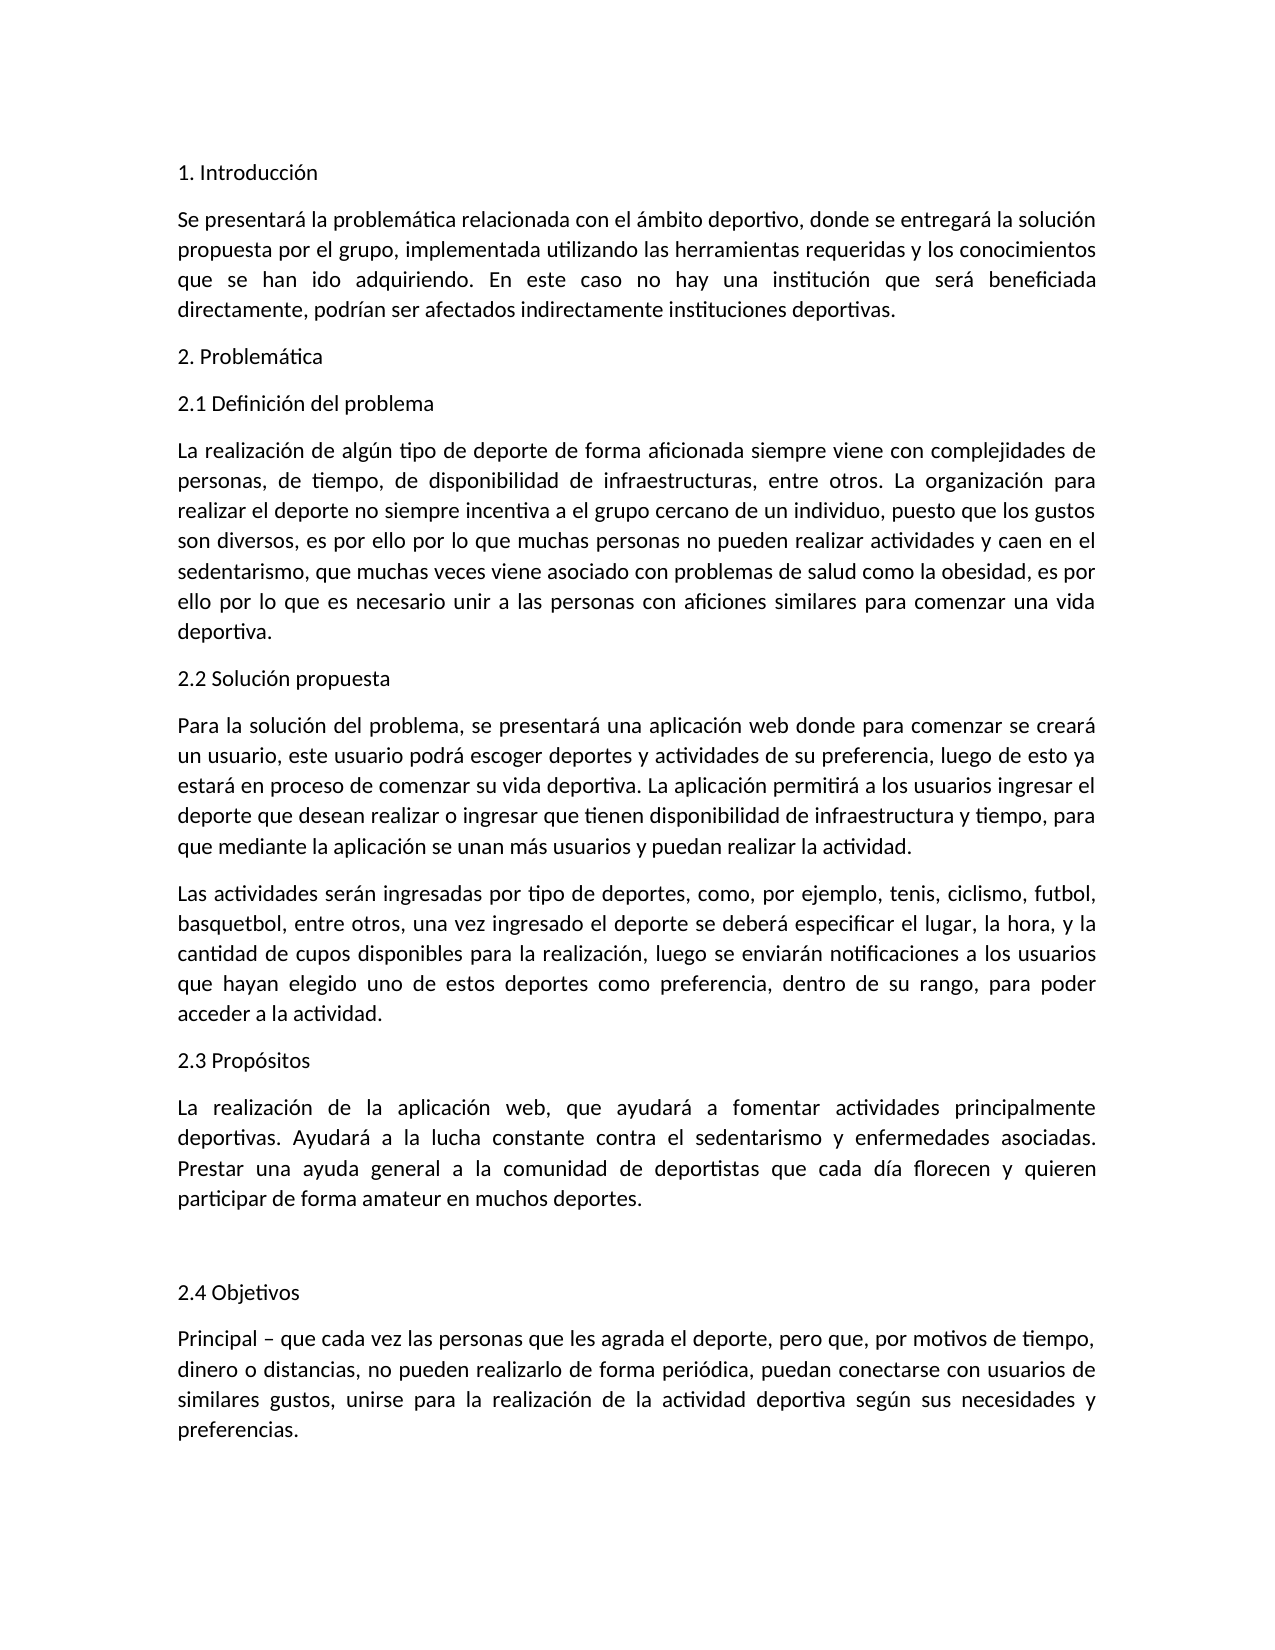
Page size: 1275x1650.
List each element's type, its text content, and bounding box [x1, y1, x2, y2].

text La realización de algún tipo de deporte de forma aficionada siempre viene con complejidades de personas, de tiempo, de disponibilidad de infraestructuras, entre otros. La organización para realizar el deporte no siempre incentiva a el grupo cercano de un individuo, puesto que los gustos son diversos, es por ello por lo que muchas personas no pueden realizar actividades y caen en el sedentarismo, que muchas veces viene asociado con problemas de salud como la obesidad, es por ello por lo que es necesario unir a las personas con aficiones similares para comenzar una vida deportiva. [177, 436, 1098, 645]
text Para la solución del problema, se presentará una aplicación web donde para comenzar se creará un usuario, este usuario podrá escoger deportes y actividades de su preferencia, luego de esto ya estará en proceso de comenzar su vida deportiva. La aplicación permitirá a los usuarios ingresar el deporte que desean realizar o ingresar que tienen disponibilidad de infraestructura y tiempo, para que mediante la aplicación se unan más usuarios y puedan realizar la actividad. [177, 711, 1098, 860]
text Se presentará la problemática relacionada con el ámbito deportivo, donde se entregará la solución propuesta por el grupo, implementada utilizando las herramientas requeridas y los conocimientos que se han ido adquiriendo. En este caso no hay una institución que será beneficiada directamente, podrían ser afectados indirectamente instituciones deportivas. [177, 205, 1098, 323]
text 2.3 Propósitos [177, 1046, 1098, 1074]
text 2.4 Objetivos [177, 1278, 1098, 1306]
text Principal – que cada vez las personas que les agrada el deporte, pero que, por motivos de tiempo, dinero o distancias, no pueden realizarlo de forma periódica, puedan conectarse con usuarios de similares gustos, unirse para la realización de la actividad deportiva según sus necesidades y preferencias. [177, 1324, 1098, 1443]
text La realización de la aplicación web, que ayudará a fomentar actividades principalmente deportivas. Ayudará a la lucha constante contra el sedentarismo y enfermedades asociadas. Prestar una ayuda general a la comunidad de deportistas que cada día florecen y quieren participar de forma amateur en muchos deportes. [177, 1093, 1098, 1212]
text 1. Introducción [177, 158, 1098, 186]
text 2. Problemática [177, 342, 1098, 370]
text 2.1 Definición del problema [177, 389, 1098, 417]
text 2.2 Solución propuesta [177, 664, 1098, 692]
text Las actividades serán ingresadas por tipo de deportes, como, por ejemplo, tenis, ciclismo, futbol, basquetbol, entre otros, una vez ingresado el deporte se deberá especificar el lugar, la hora, y la cantidad de cupos disponibles para la realización, luego se enviarán notificaciones a los usuarios que hayan elegido uno de estos deportes como preferencia, dentro de su rango, para poder acceder a la actividad. [177, 879, 1098, 1027]
